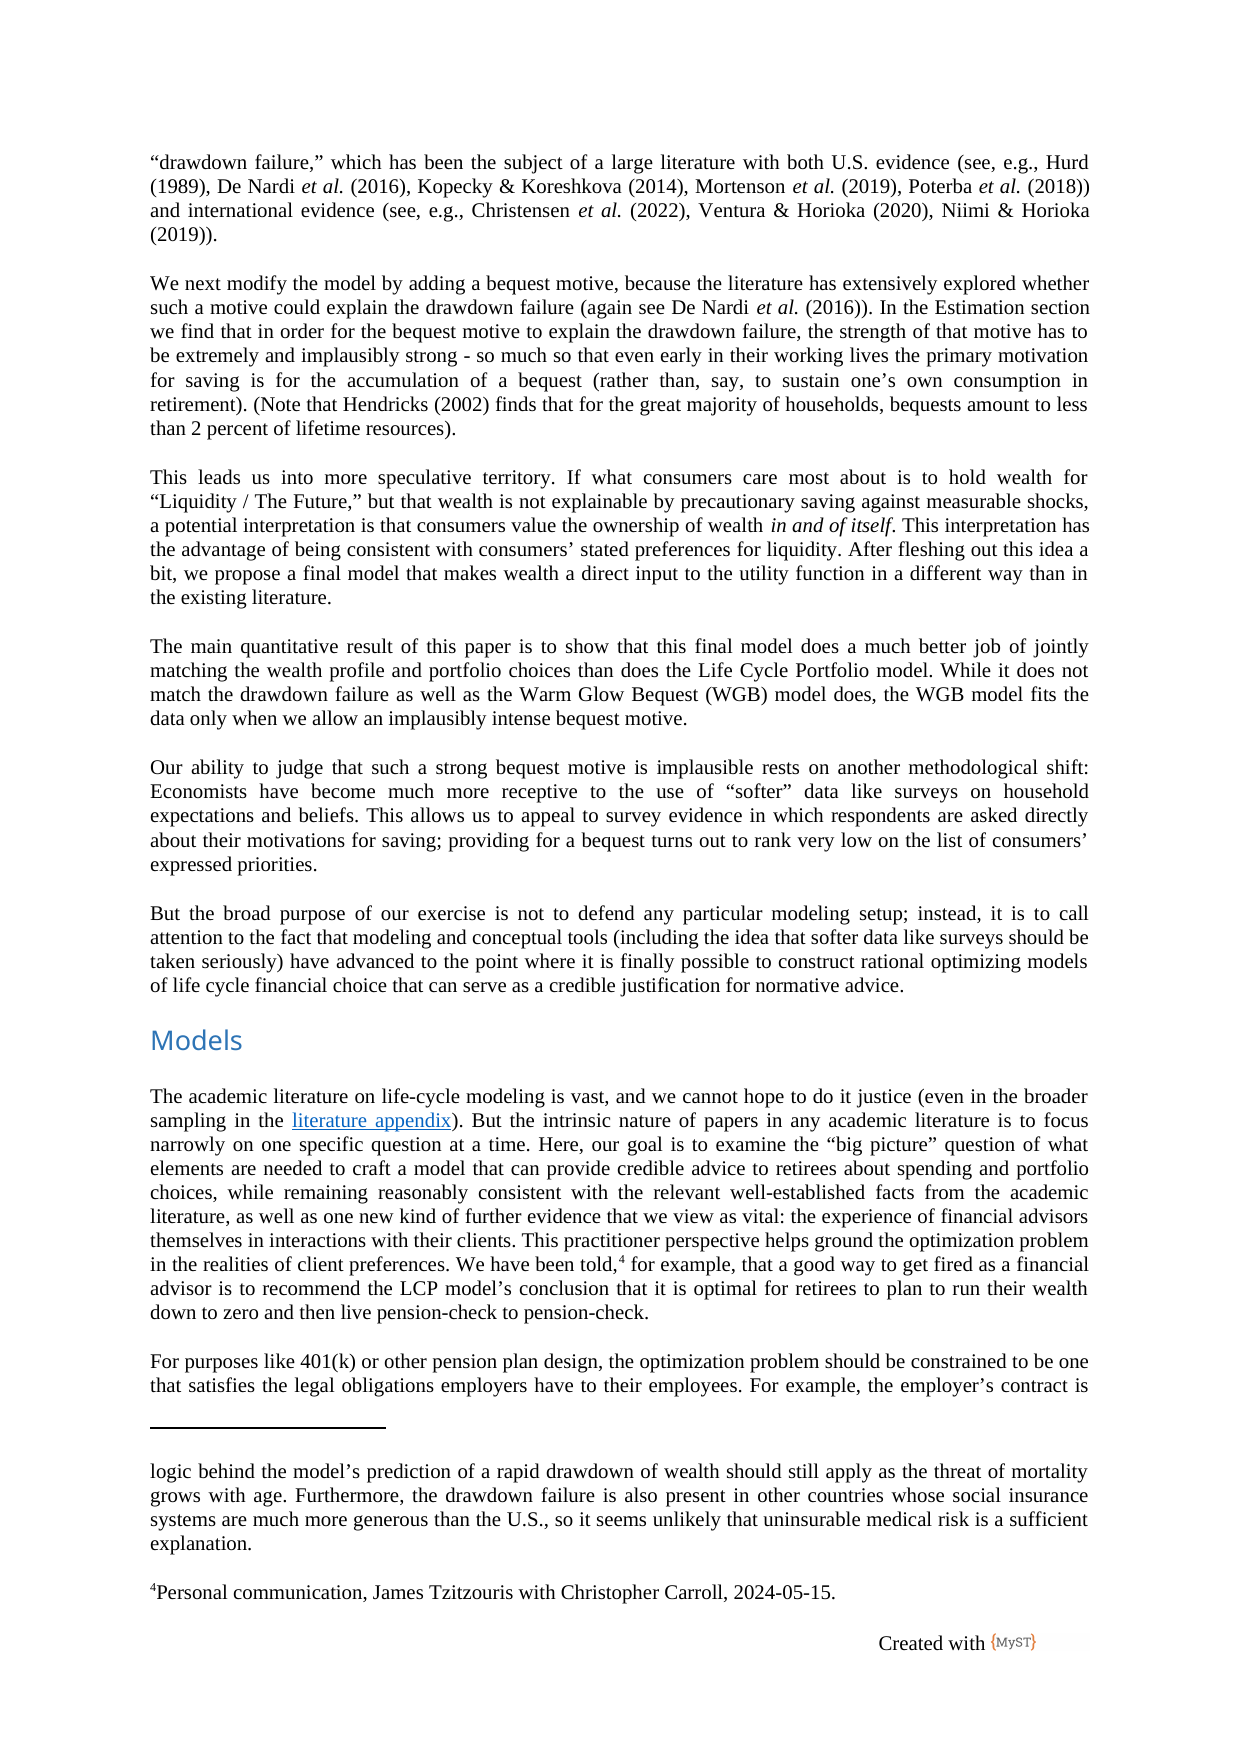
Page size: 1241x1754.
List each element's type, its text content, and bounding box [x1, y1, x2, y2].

text But the broad purpose of our exercise is not to defend any particular modeling setup; instead, it is to call attention to the fact that modeling and conceptual tools (including the idea that softer data like surveys should be taken seriously) have advanced to the point where it is finally possible to construct rational optimizing models of life cycle financial choice that can serve as a credible justification for normative advice. [150, 901, 1090, 997]
text We next modify the model by adding a bequest motive, because the literature has extensively explored whether such a motive could explain the drawdown failure (again see De Nardi et al. (2016)). In the Estimation section we find that in order for the bequest motive to explain the drawdown failure, the strength of that motive has to be extremely and implausibly strong - so much so that even early in their working lives the primary motivation for saving is for the accumulation of a bequest (rather than, say, to sustain one’s own consumption in retirement). (Note that Hendricks (2002) finds that for the great majority of households, bequests amount to less than 2 percent of lifetime resources). [150, 271, 1090, 440]
text This leads us into more speculative territory. If what consumers care most about is to hold wealth for “Liquidity / The Future,” but that wealth is not explainable by precautionary saving against measurable shocks, a potential interpretation is that consumers value the ownership of wealth in and of itself. This interpretation has the advantage of being consistent with consumers’ stated preferences for liquidity. After fleshing out this idea a bit, we propose a final model that makes wealth a direct input to the utility function in a different way than in the existing literature. [150, 465, 1090, 609]
subtitle Models [150, 1022, 1090, 1059]
text Our ability to judge that such a strong bequest motive is implausible rests on another methodological shift: Economists have become much more receptive to the use of “softer” data like surveys on household expectations and beliefs. This allows us to appeal to survey evidence in which respondents are asked directly about their motivations for saving; providing for a bequest turns out to rank very low on the list of consumers’ expressed priorities. [150, 755, 1090, 876]
text The academic literature on life-cycle modeling is vast, and we cannot hope to do it justice (even in the broader sampling in the literature appendix). But the intrinsic nature of papers in any academic literature is to focus narrowly on one specific question at a time. Here, our goal is to examine the “big picture” question of what elements are needed to craft a model that can provide credible advice to retirees about spending and portfolio choices, while remaining reasonably consistent with the relevant well-established facts from the academic literature, as well as one new kind of further evidence that we view as vital: the experience of financial advisors themselves in interactions with their clients. This practitioner perspective helps ground the optimization problem in the realities of client preferences. We have been told, for example, that a good way to get fired as a financial advisor is to recommend the LCP model’s conclusion that it is optimal for retirees to plan to run their wealth down to zero and then live pension-check to pension-check. [150, 1084, 1090, 1324]
picture [990, 1633, 1091, 1651]
text The main quantitative result of this paper is to show that this final model does a much better job of jointly matching the wealth profile and portfolio choices than does the Life Cycle Portfolio model. While it does not match the drawdown failure as well as the Warm Glow Bequest (WGB) model does, the WGB model fits the data only when we allow an implausibly intense bequest motive. [150, 634, 1090, 730]
